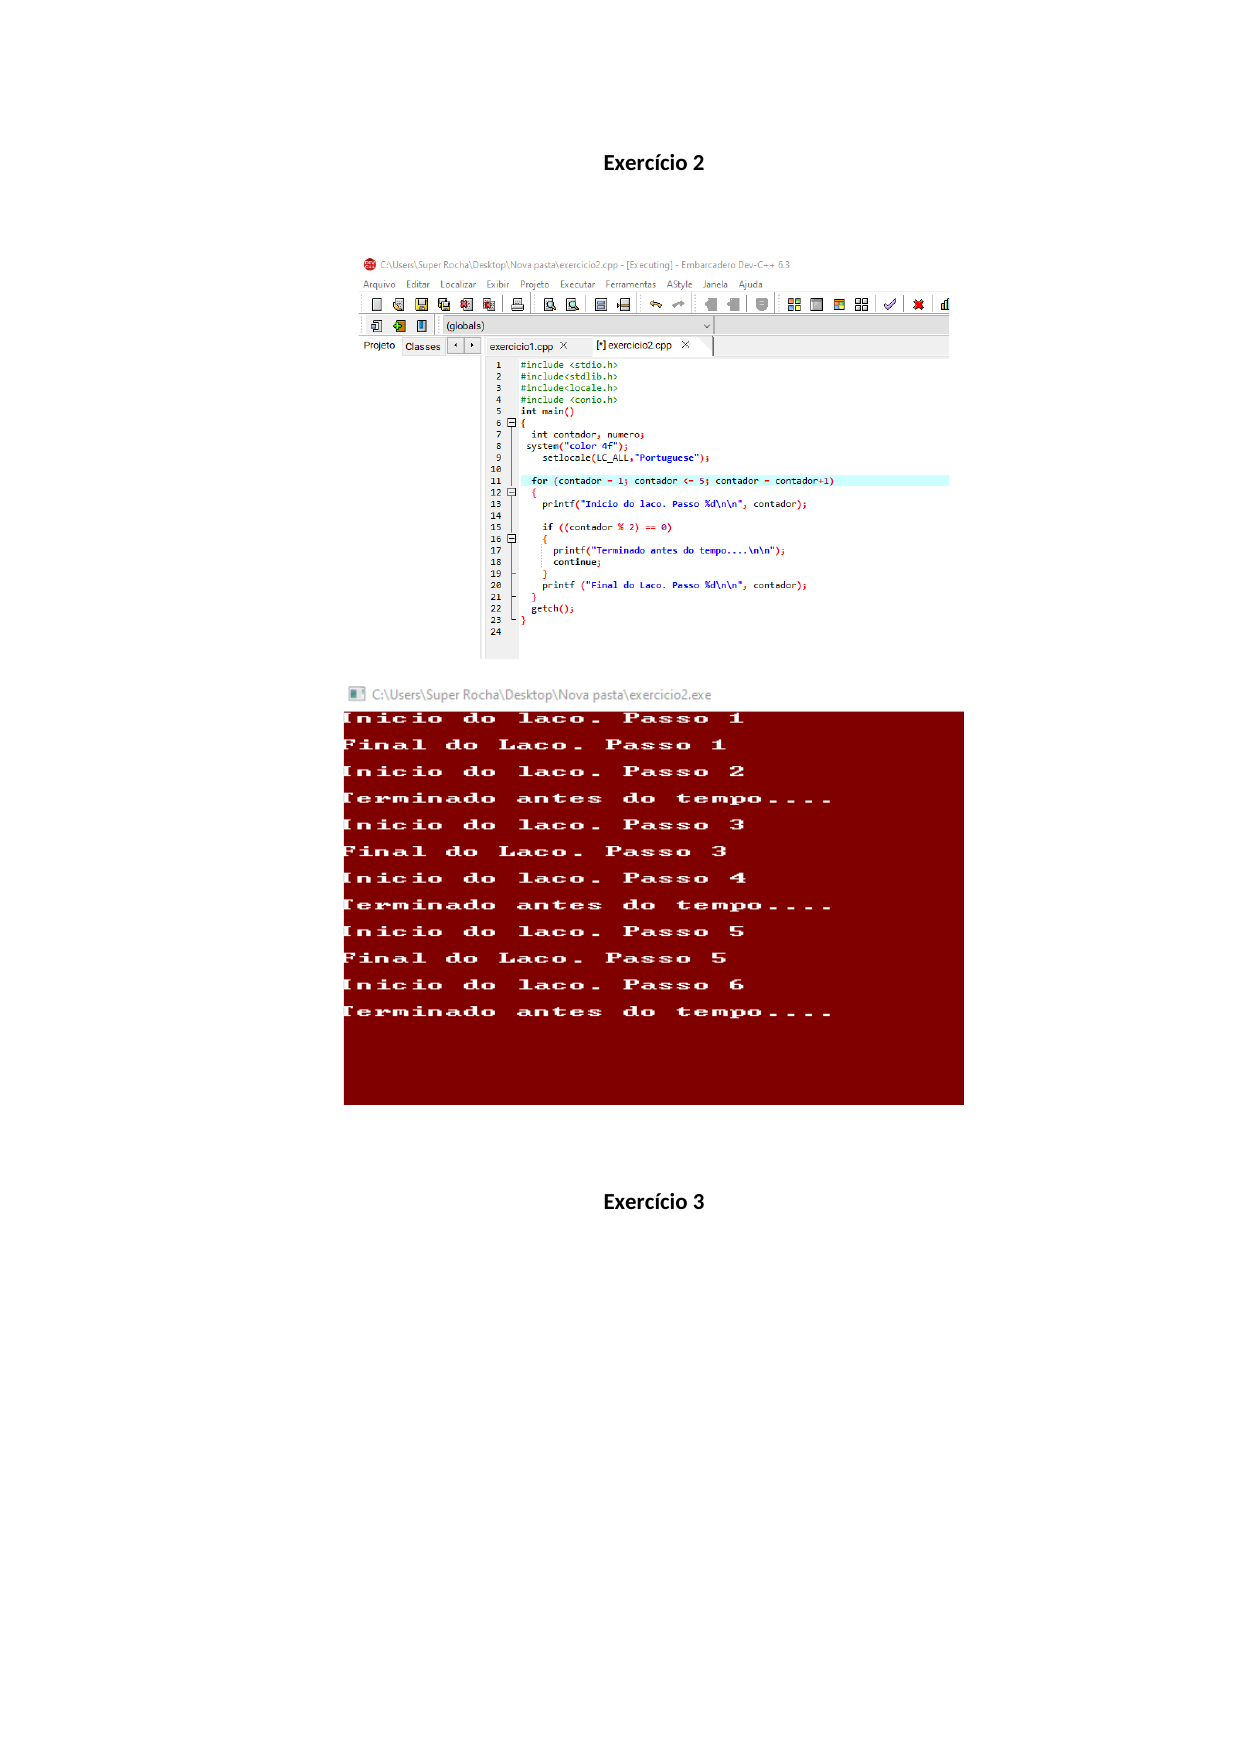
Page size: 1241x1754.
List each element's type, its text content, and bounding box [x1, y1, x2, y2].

picture [343, 685, 964, 1105]
text Exercício 3 [175, 1187, 1058, 1215]
picture [358, 257, 950, 659]
text Exercício 2 [175, 148, 1058, 176]
